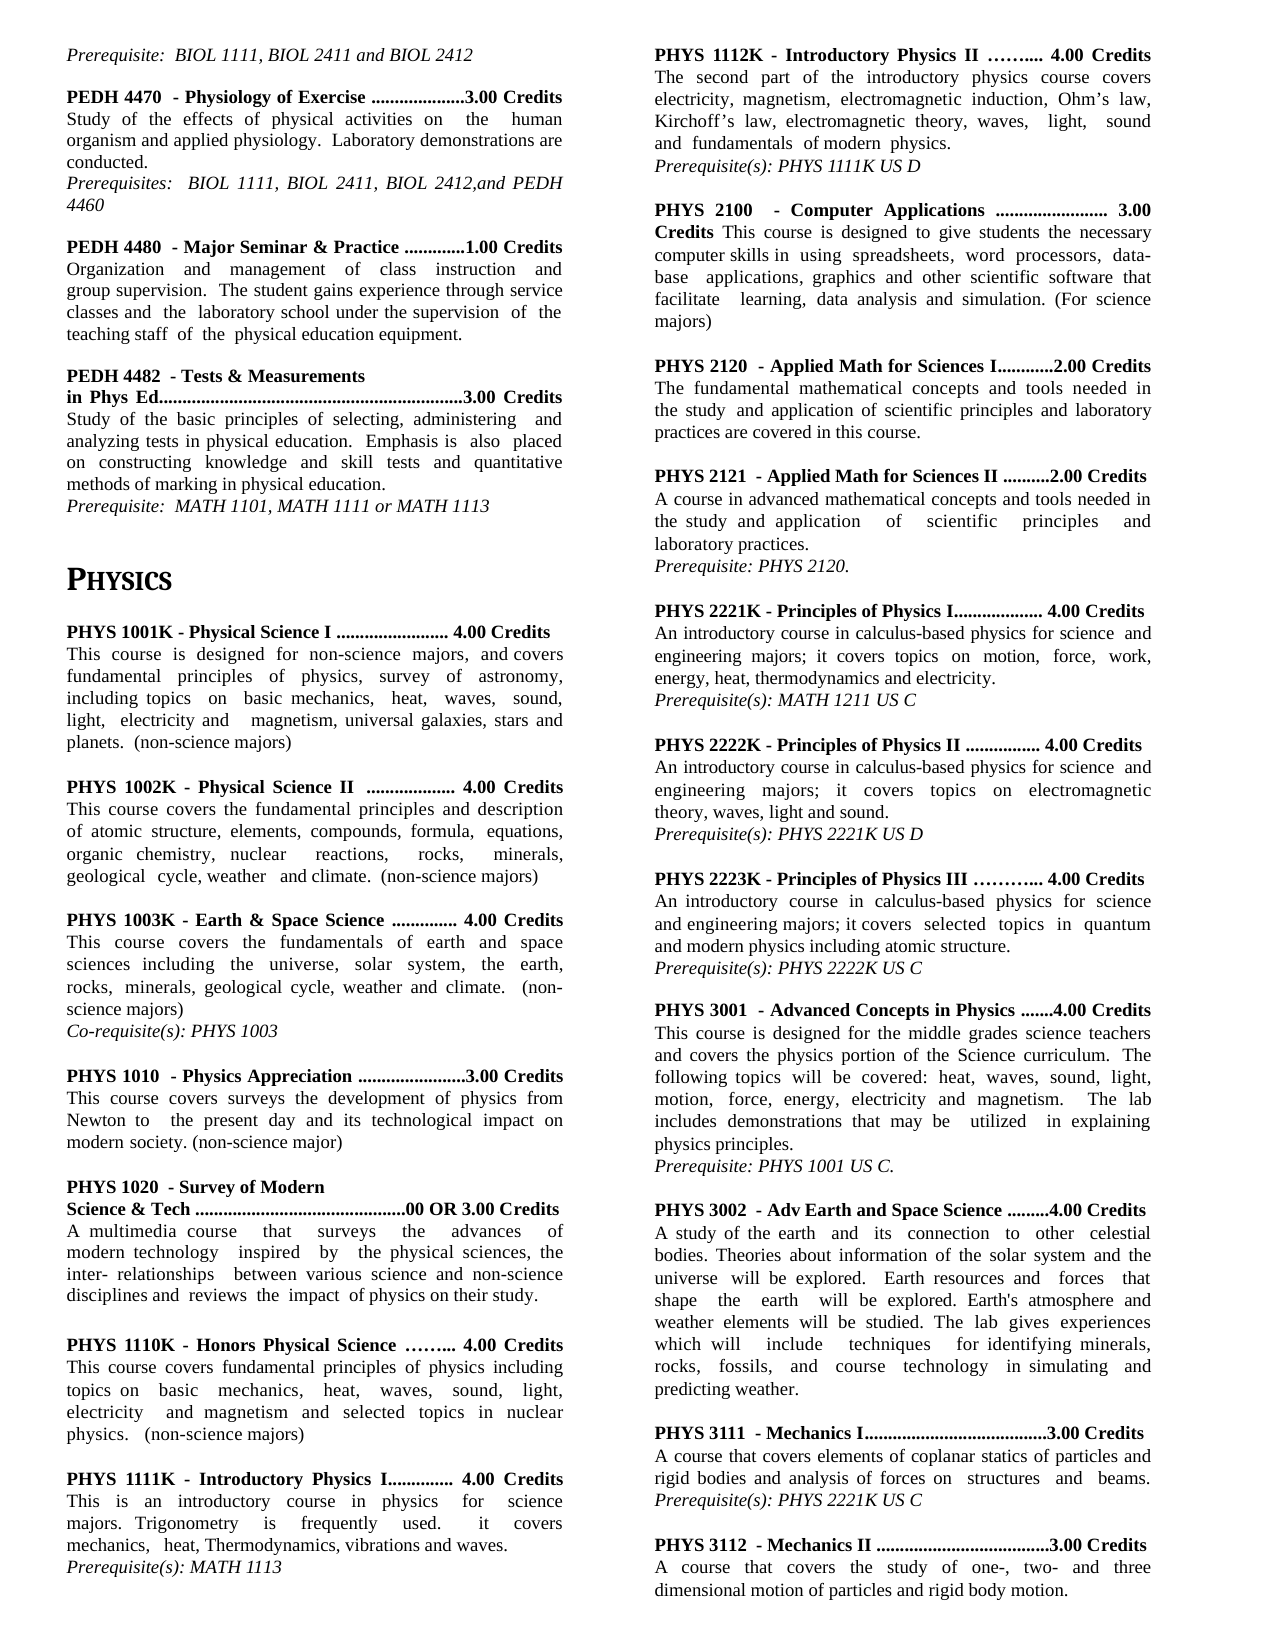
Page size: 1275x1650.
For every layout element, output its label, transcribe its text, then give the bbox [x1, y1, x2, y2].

text PHYS 3002 - Adv Earth and Space Science .........4.00 Credits [654, 1199, 1151, 1221]
text PHYS 3001 - Advanced Concepts in Physics .......4.00 Credits This course is designed for the middle grades science teachers and covers the physics portion of the Science curriculum. The following topics will be covered: heat, waves, sound, light, motion, force, energy, electricity and magnetism. The lab includes demonstrations that may be utilized in explaining physics principles. [654, 999, 1151, 1154]
text An introductory course in calculus-based physics for science and engineering majors; it covers selected topics in quantum and modern physics including atomic structure. [654, 890, 1151, 956]
text Prerequisite(s): PHYS 2222K US C [654, 957, 1151, 978]
text Co-requisite(s): PHYS 1003 [66, 1020, 563, 1041]
text PHYS 3112 - Mechanics II .....................................3.00 Credits [654, 1533, 1151, 1555]
text PEDH 4480 - Major Seminar & Practice .............1.00 Credits Organization and management of class instruction and group supervision. The student gains experience through service classes and the laboratory school under the supervision of the teaching staff of the physical education equipment. [66, 236, 563, 344]
text Prerequisite(s): PHYS 1111K US D [654, 154, 1151, 176]
text Science & Tech .............................................00 OR 3.00 Credits [66, 1198, 563, 1219]
text PHYS 1003K - Earth & Space Science .............. 4.00 Credits This course covers the fundamentals of earth and space sciences including the universe, solar system, the earth, rocks, minerals, geological cycle, weather and climate. (non-science majors) [66, 909, 563, 1019]
text PHYS 2121 - Applied Math for Sciences II ..........2.00 Credits [654, 465, 1151, 487]
text PHYS 1111K - Introductory Physics I.............. 4.00 Credits This is an introductory course in physics for science majors. Trigonometry is frequently used. it covers mechanics, heat, Thermodynamics, vibrations and waves. [66, 1467, 563, 1556]
text A course that covers the study of one-, two- and three dimensional motion of particles and rigid body motion. [654, 1556, 1151, 1600]
text This course is designed for non-science majors, and covers fundamental principles of physics, survey of astronomy, including topics on basic mechanics, heat, waves, sound, light, electricity and magnetism, universal galaxies, stars and planets. (non-science majors) [66, 643, 563, 753]
text in Phys Ed.................................................................3.00 Credits Study of the basic principles of selecting, administering and analyzing tests in physical education. Emphasis is also placed on constructing knowledge and skill tests and quantitative methods of marking in physical education. [66, 386, 563, 494]
text Prerequisite: MATH 1101, MATH 1111 or MATH 1113 [66, 495, 563, 517]
text PEDH 4482 - Tests & Measurements [66, 365, 563, 386]
text An introductory course in calculus-based physics for science and engineering majors; it covers topics on electromagnetic theory, waves, light and sound. [654, 756, 1151, 822]
text PHYS 1010 - Physics Appreciation .......................3.00 Credits This course covers surveys the development of physics from Newton to the present day and its technological impact on modern society. (non-science major) [66, 1064, 563, 1153]
text Prerequisite: PHYS 2120. [654, 555, 1151, 576]
text A multimedia course that surveys the advances of modern technology inspired by the physical sciences, the inter- relationships between various science and non-science disciplines and reviews the impact of physics on their study. [66, 1219, 563, 1306]
text PHYS 1002K - Physical Science II ................... 4.00 Credits This course covers the fundamental principles and description of atomic structure, elements, compounds, formula, equations, organic chemistry, nuclear reactions, rocks, minerals, geological cycle, weather and climate. (non-science majors) [66, 776, 563, 886]
text PHYS 2100 - Computer Applications ........................ 3.00 Credits This course is designed to give students the necessary computer skills in using spreadsheets, word processors, data-base applications, graphics and other scientific software that facilitate learning, data analysis and simulation. (For science majors) [654, 199, 1151, 332]
text PEDH 4470 - Physiology of Exercise ....................3.00 Credits Study of the effects of physical activities on the human organism and applied physiology. Laboratory demonstrations are conducted. [66, 86, 563, 172]
text PHYS 2222K - Principles of Physics II ................ 4.00 Credits [654, 733, 1151, 755]
text PHYS 1110K - Honors Physical Science ……... 4.00 Credits This course covers fundamental principles of physics including topics on basic mechanics, heat, waves, sound, light, electricity and magnetism and selected topics in nuclear physics. (non-science majors) [66, 1334, 563, 1444]
text Prerequisite: BIOL 1111, BIOL 2411 and BIOL 2412 [66, 43, 563, 65]
text PHYS 1001K - Physical Science I ........................ 4.00 Credits [66, 621, 563, 642]
text PHYS 2223K - Principles of Physics III ………... 4.00 Credits [654, 868, 1151, 889]
text Prerequisites: BIOL 1111, BIOL 2411, BIOL 2412,and PEDH 4460 [66, 172, 563, 215]
subtitle PHYSICS [66, 560, 563, 598]
text A study of the earth and its connection to other celestial bodies. Theories about information of the solar system and the universe will be explored. Earth resources and forces that shape the earth will be explored. Earth's atmosphere and weather elements will be studied. The lab gives experiences which will include techniques for identifying minerals, rocks, fossils, and course technology in simulating and predicting weather. [654, 1222, 1151, 1399]
text Prerequisite(s): MATH 1211 US C [654, 689, 1151, 710]
text PHYS 2221K - Principles of Physics I................... 4.00 Credits [654, 599, 1151, 621]
text PHYS 1020 - Survey of Modern [66, 1176, 563, 1197]
text Prerequisite(s): MATH 1113 [66, 1556, 563, 1578]
text PHYS 3111 - Mechanics I.......................................3.00 Credits [654, 1422, 1151, 1443]
text A course in advanced mathematical concepts and tools needed in the study and application of scientific principles and laboratory practices. [654, 488, 1151, 554]
text Prerequisite: PHYS 1001 US C. [654, 1155, 1151, 1176]
text A course that covers elements of coplanar statics of particles and rigid bodies and analysis of forces on structures and beams. Prerequisite(s): PHYS 2221K US C [654, 1445, 1151, 1511]
text PHYS 1112K - Introductory Physics II …….... 4.00 Credits The second part of the introductory physics course covers electricity, magnetism, electromagnetic induction, Ohm’s law, Kirchoff’s law, electromagnetic theory, waves, light, sound and fundamentals of modern physics. [654, 43, 1151, 154]
text PHYS 2120 - Applied Math for Sciences I............2.00 Credits The fundamental mathematical concepts and tools needed in the study and application of scientific principles and laboratory practices are covered in this course. [654, 354, 1151, 443]
text An introductory course in calculus-based physics for science and engineering majors; it covers topics on motion, force, work, energy, heat, thermodynamics and electricity. [654, 622, 1151, 688]
text Prerequisite(s): PHYS 2221K US D [654, 823, 1151, 844]
